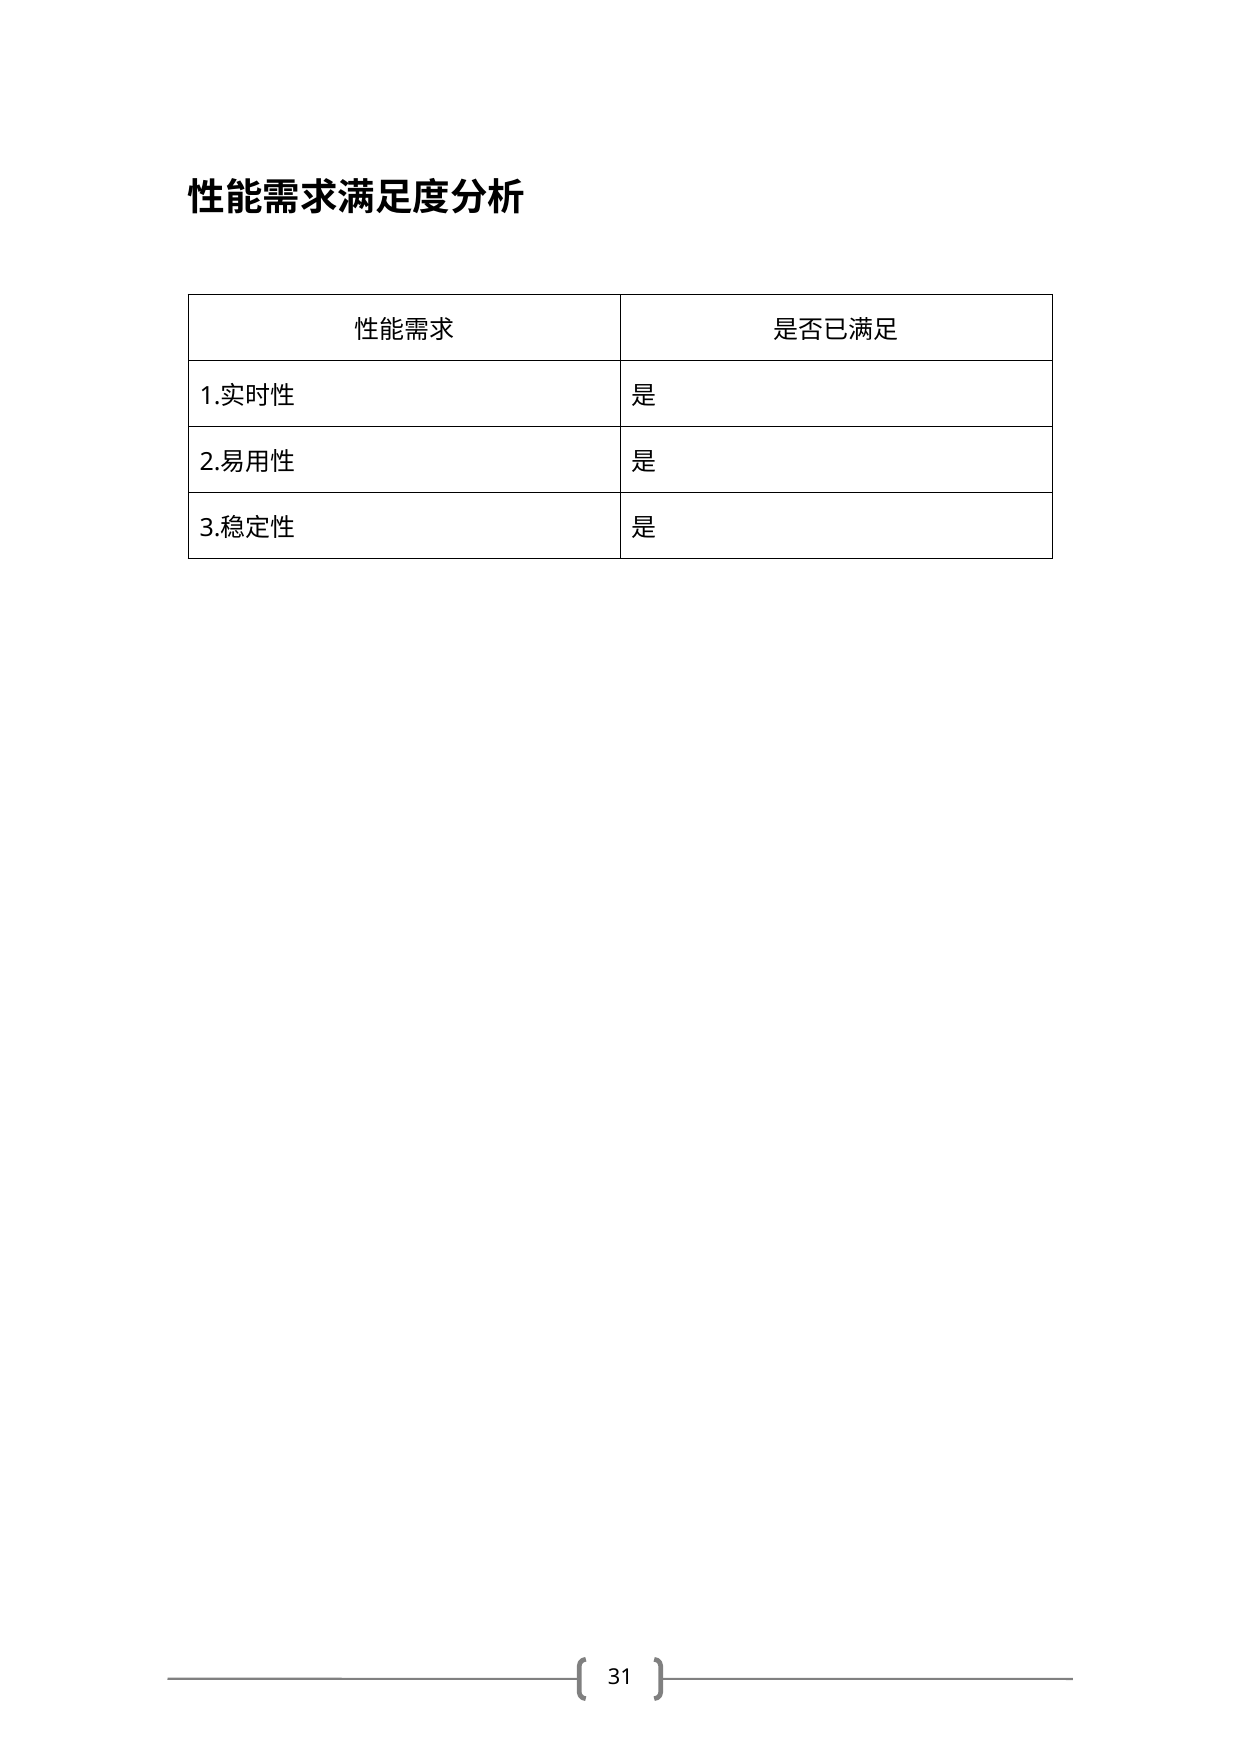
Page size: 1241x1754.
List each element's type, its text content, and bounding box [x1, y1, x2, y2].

table_cell 2.易用性 [189, 427, 620, 492]
table_cell 1.实时性 [189, 361, 620, 426]
table_cell 是 [621, 427, 1052, 492]
subtitle 性能需求满足度分析 [187, 162, 1053, 227]
table_cell 是 [621, 361, 1052, 426]
table_cell 是 [621, 493, 1052, 558]
table_cell 3.稳定性 [189, 493, 620, 558]
table_header 是否已满足 [621, 295, 1052, 360]
table_header 性能需求 [189, 295, 620, 360]
